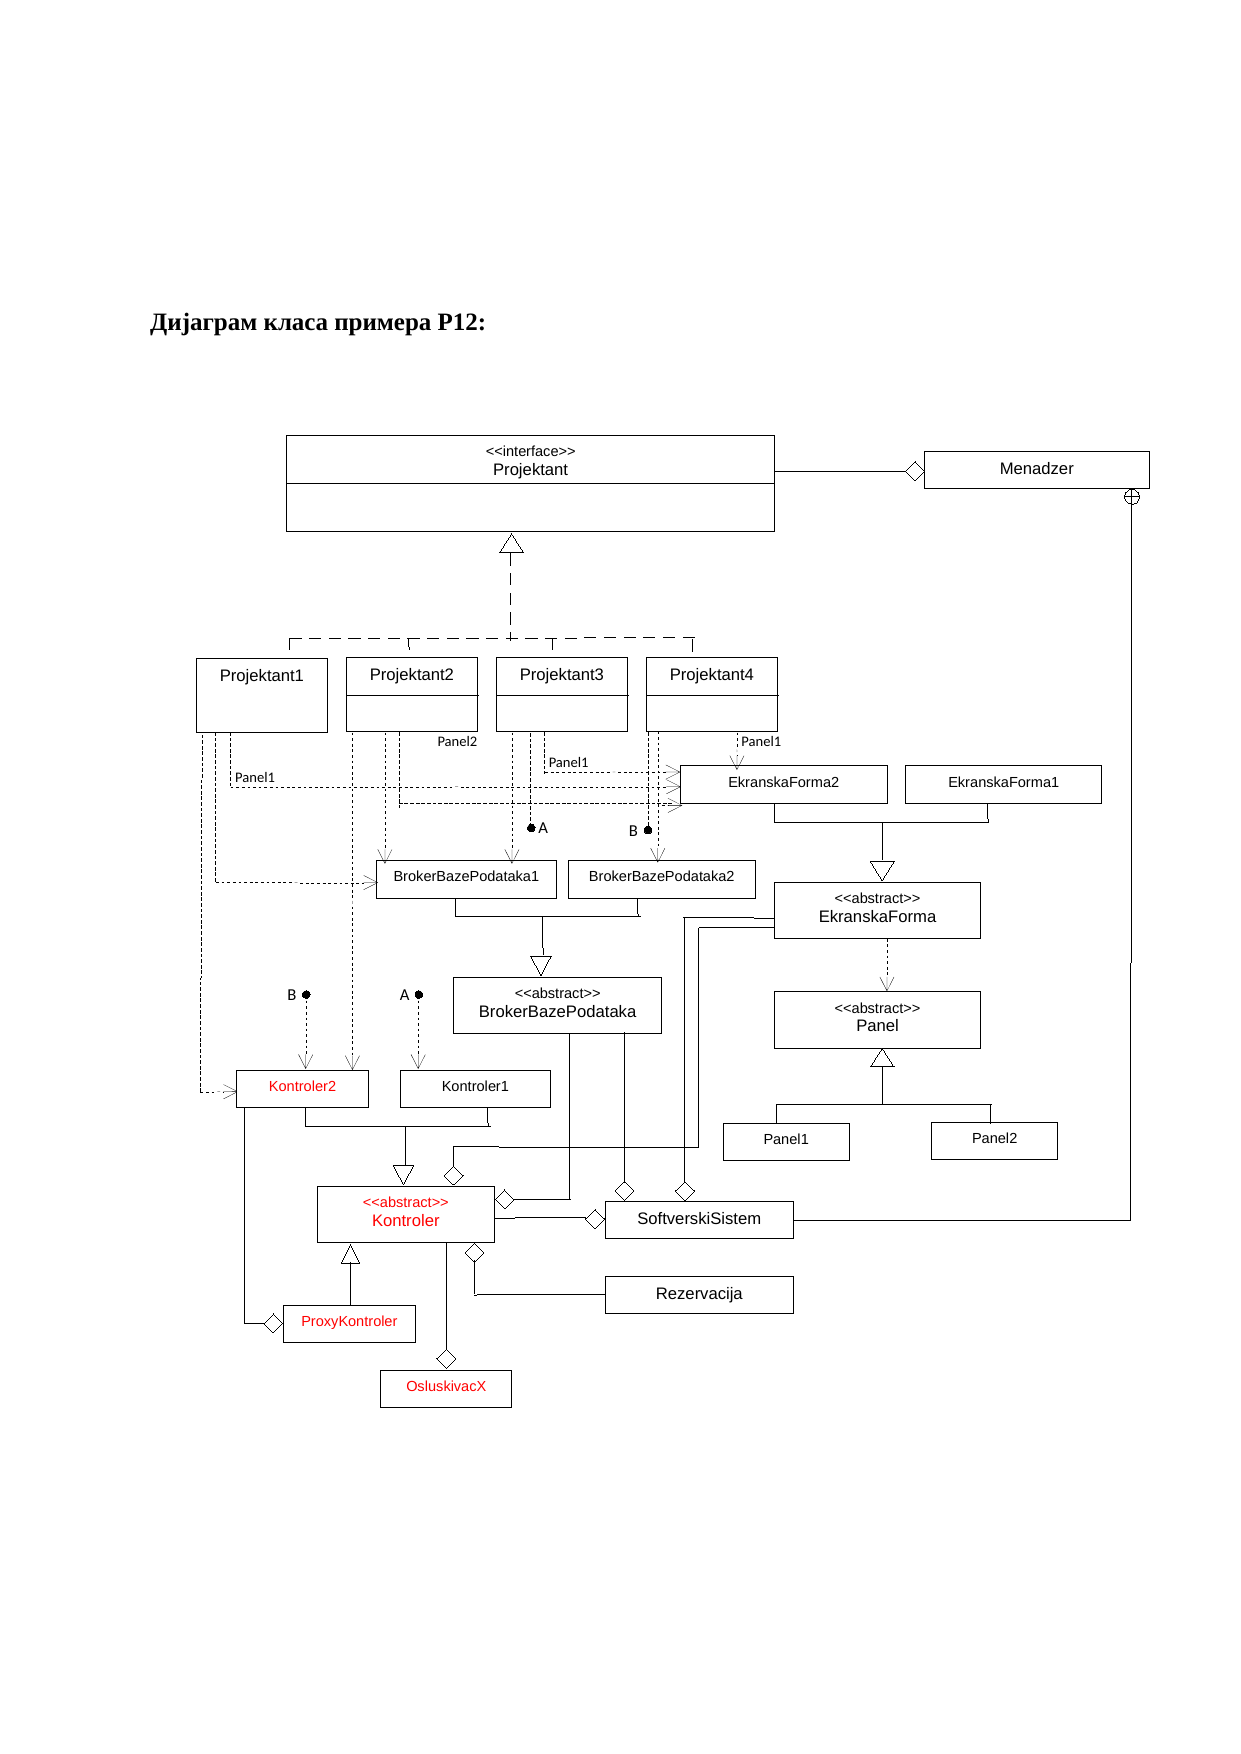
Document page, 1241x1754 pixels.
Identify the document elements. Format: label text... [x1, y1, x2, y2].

text Дијаграм класа примера P12: [150, 307, 1090, 336]
